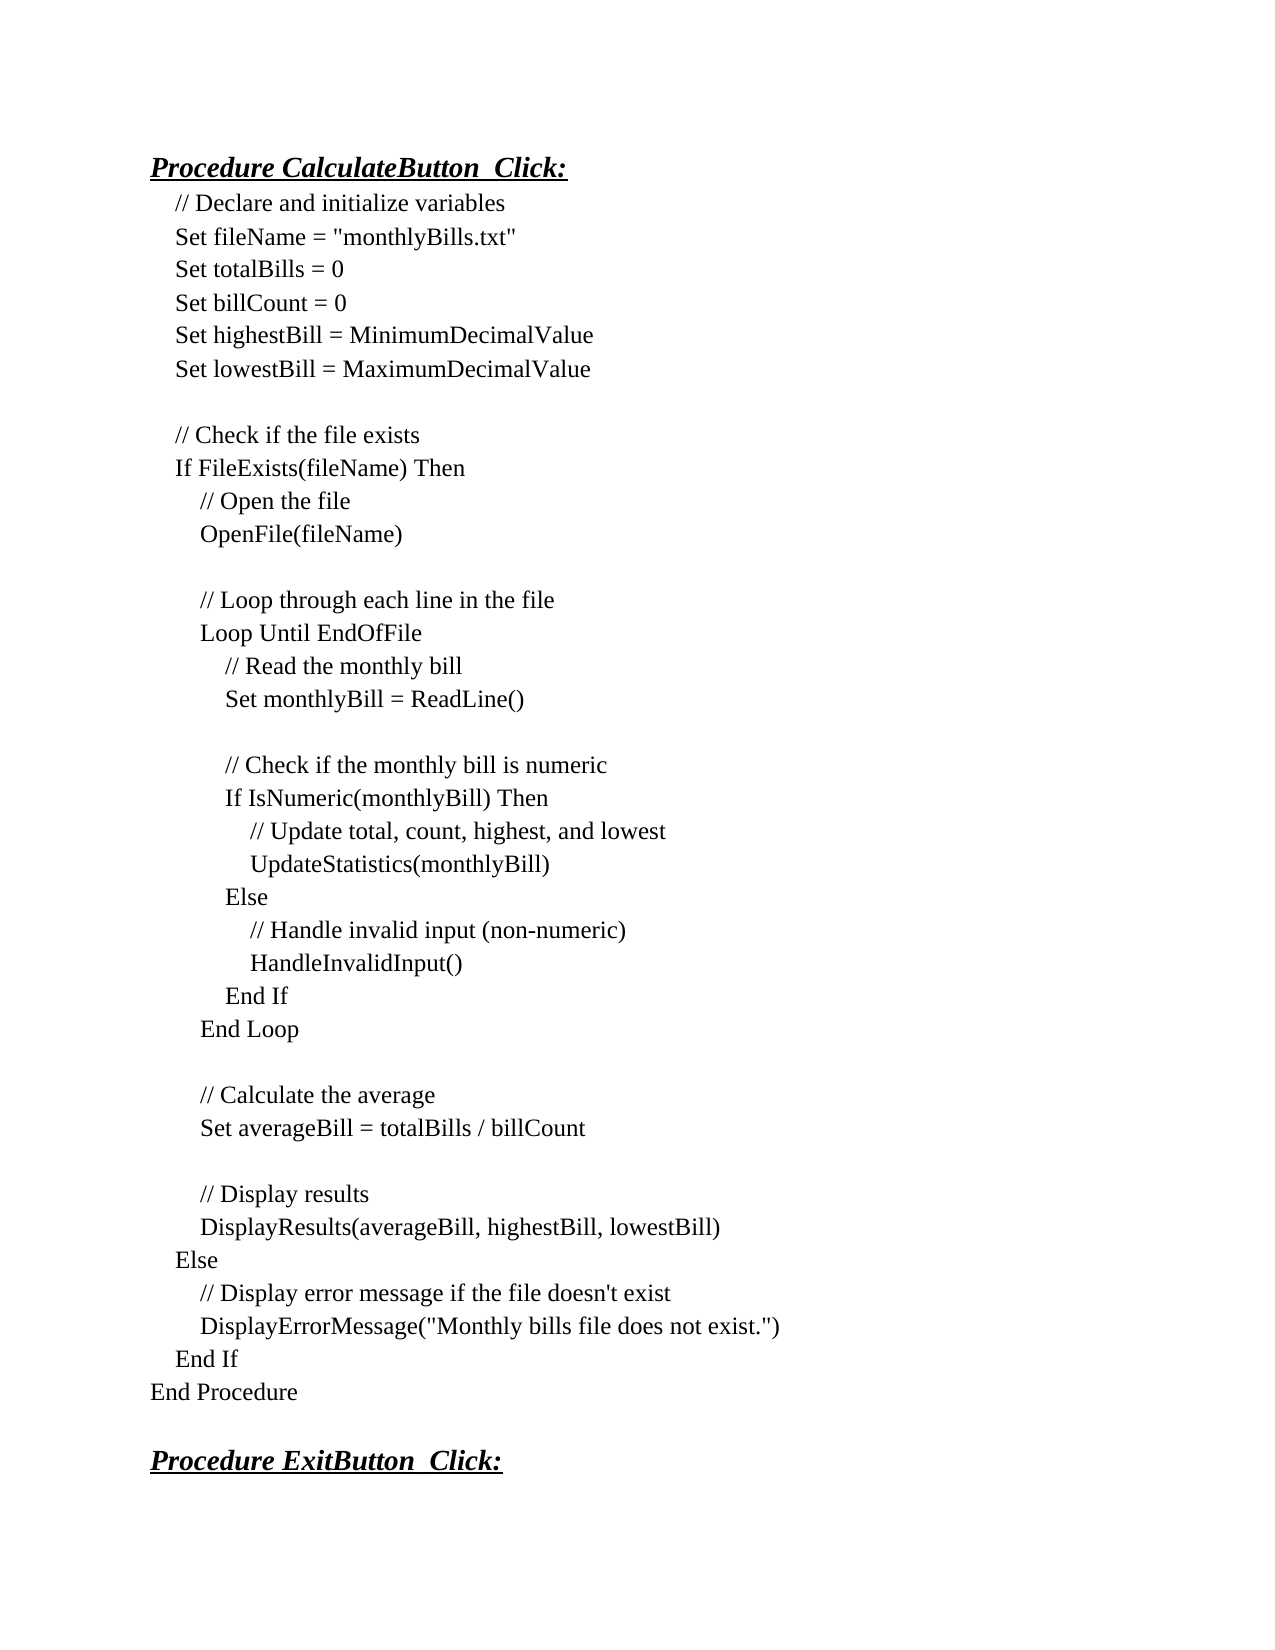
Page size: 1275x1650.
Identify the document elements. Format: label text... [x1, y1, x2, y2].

text Set averageBill = totalBills / billCount [150, 1113, 1125, 1142]
text Set highestBill = MinimumDecimalValue [150, 321, 1125, 349]
text // Check if the monthly bill is numeric [150, 750, 1125, 779]
text End Loop [150, 1014, 1125, 1043]
text // Declare and initialize variables [150, 188, 1125, 217]
text DisplayResults(averageBill, highestBill, lowestBill) [150, 1212, 1125, 1241]
text End Procedure [150, 1377, 1125, 1406]
text Loop Until EndOfFile [150, 618, 1125, 647]
text // Update total, count, highest, and lowest [150, 816, 1125, 845]
text If IsNumeric(monthlyBill) Then [150, 783, 1125, 812]
text Set totalBills = 0 [150, 254, 1125, 283]
text HandleInvalidInput() [150, 948, 1125, 977]
text OpenFile(fileName) [150, 519, 1125, 547]
text // Check if the file exists [150, 420, 1125, 448]
text Procedure CalculateButton_Click: [150, 150, 1125, 183]
text // Handle invalid input (non-numeric) [150, 915, 1125, 944]
text Set monthlyBill = ReadLine() [150, 684, 1125, 713]
text If FileExists(fileName) Then [150, 453, 1125, 481]
text Set fileName = "monthlyBills.txt" [150, 222, 1125, 250]
text // Display results [150, 1179, 1125, 1208]
text // Loop through each line in the file [150, 585, 1125, 613]
text Else [150, 1245, 1125, 1274]
text Set lowestBill = MaximumDecimalValue [150, 354, 1125, 382]
text UpdateStatistics(monthlyBill) [150, 849, 1125, 878]
text // Display error message if the file doesn't exist [150, 1278, 1125, 1307]
text Else [150, 882, 1125, 911]
text // Calculate the average [150, 1080, 1125, 1109]
text DisplayErrorMessage("Monthly bills file does not exist.") [150, 1311, 1125, 1340]
text Set billCount = 0 [150, 288, 1125, 316]
text // Read the monthly bill [150, 651, 1125, 679]
text End If [150, 981, 1125, 1010]
text // Open the file [150, 486, 1125, 514]
text Procedure ExitButton_Click: [150, 1443, 1125, 1477]
text End If [150, 1344, 1125, 1373]
